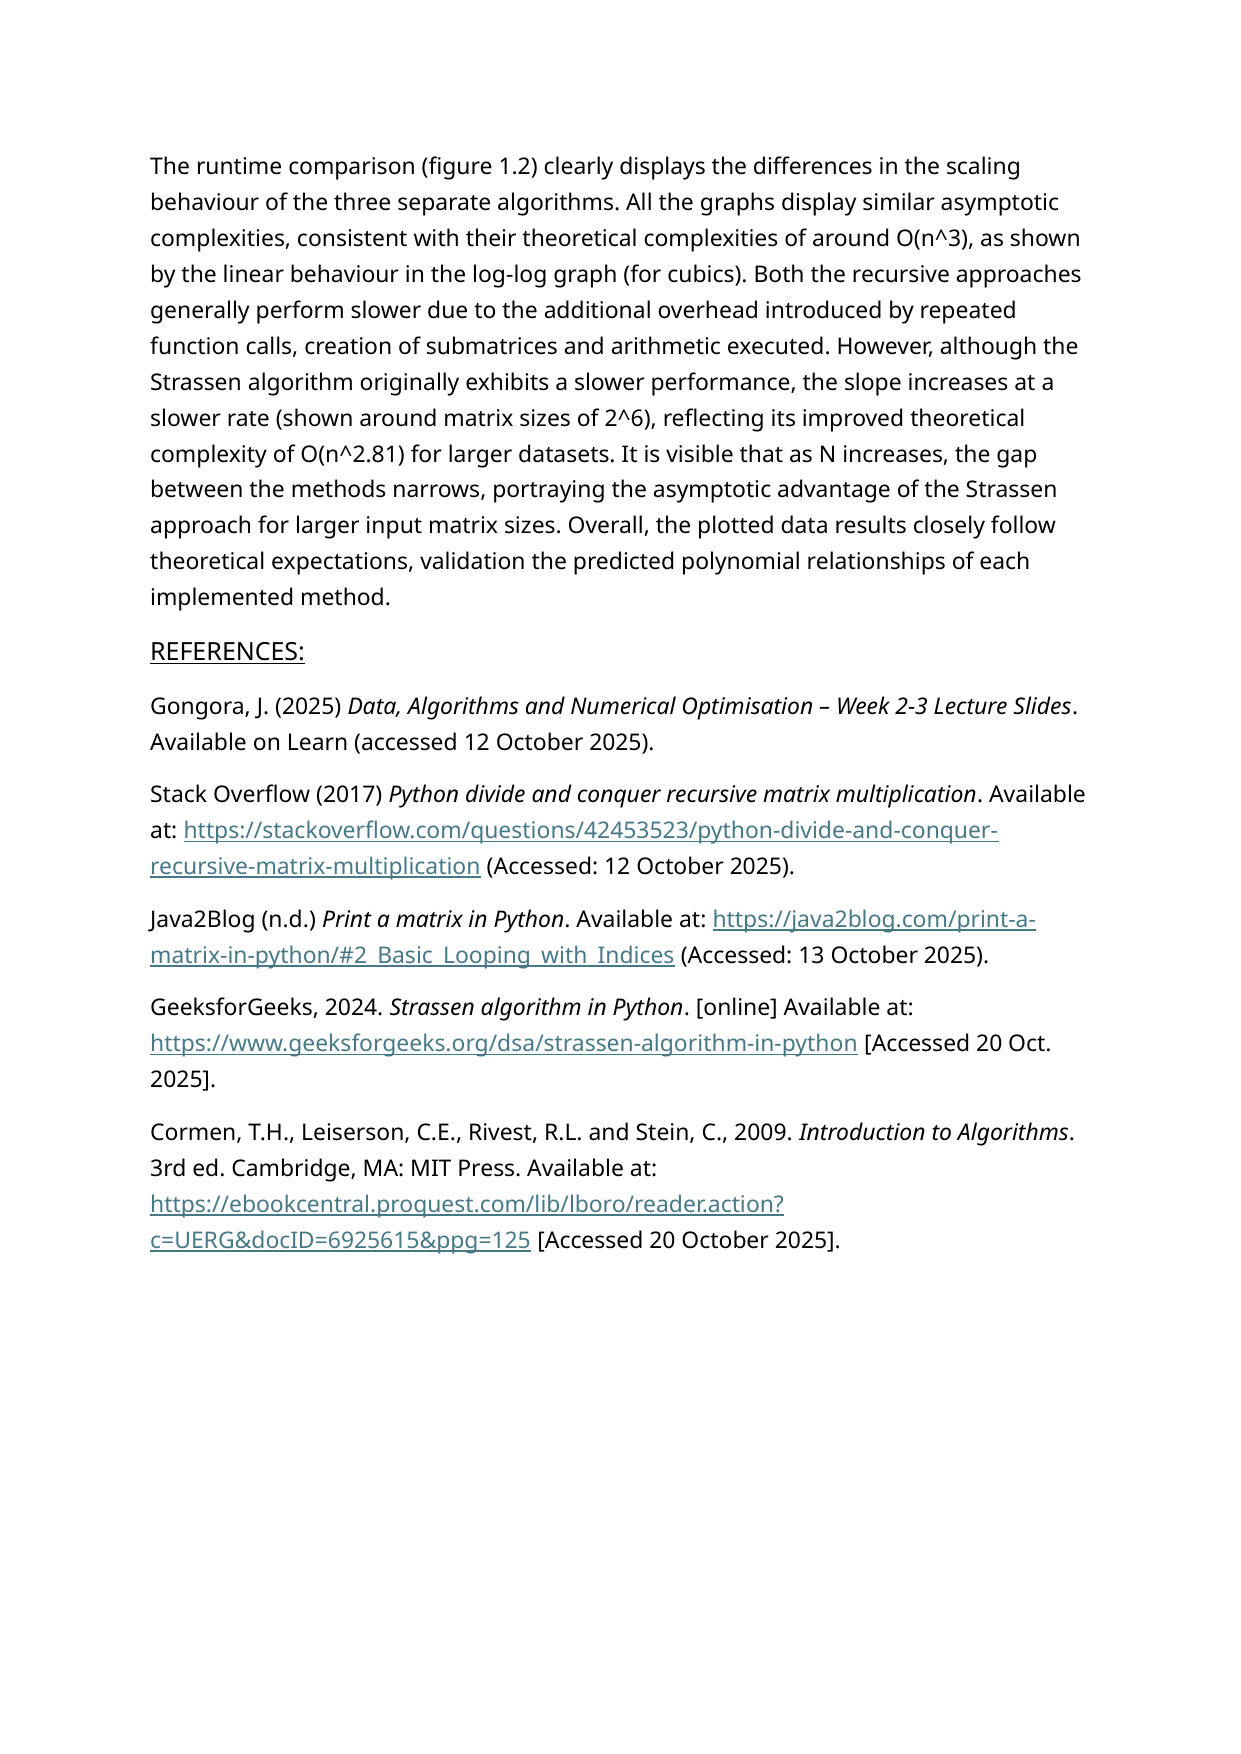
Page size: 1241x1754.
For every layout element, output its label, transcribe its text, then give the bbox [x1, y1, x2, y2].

text Cormen, T.H., Leiserson, C.E., Rivest, R.L. and Stein, C., 2009. Introduction to Algorithms. 3rd ed. Cambridge, MA: MIT Press. Available at: https://ebookcentral.proquest.com/lib/lboro/reader.action?c=UERG&docID=6925615&ppg=125 [Accessed 20 October 2025]. [150, 1116, 1090, 1255]
text REFERENCES: [150, 634, 1090, 668]
text Gongora, J. (2025) Data, Algorithms and Numerical Optimisation – Week 2-3 Lecture Slides. Available on Learn (accessed 12 October 2025). [150, 690, 1090, 757]
text Java2Blog (n.d.) Print a matrix in Python. Available at: https://java2blog.com/print-a-matrix-in-python/#2_Basic_Looping_with_Indices (Accessed: 13 October 2025). [150, 903, 1090, 970]
text The runtime comparison (figure 1.2) clearly displays the differences in the scaling behaviour of the three separate algorithms. All the graphs display similar asymptotic complexities, consistent with their theoretical complexities of around O(n^3), as shown by the linear behaviour in the log-log graph (for cubics). Both the recursive approaches generally perform slower due to the additional overhead introduced by repeated function calls, creation of submatrices and arithmetic executed. However, although the Strassen algorithm originally exhibits a slower performance, the slope increases at a slower rate (shown around matrix sizes of 2^6), reflecting its improved theoretical complexity of O(n^2.81) for larger datasets. It is visible that as N increases, the gap between the methods narrows, portraying the asymptotic advantage of the Strassen approach for larger input matrix sizes. Overall, the plotted data results closely follow theoretical expectations, validation the predicted polynomial relationships of each implemented method. [150, 150, 1090, 612]
text GeeksforGeeks, 2024. Strassen algorithm in Python. [online] Available at: https://www.geeksforgeeks.org/dsa/strassen-algorithm-in-python [Accessed 20 Oct. 2025]. [150, 991, 1090, 1094]
text Stack Overflow (2017) Python divide and conquer recursive matrix multiplication. Available at: https://stackoverflow.com/questions/42453523/python-divide-and-conquer-recursive-matrix-multiplication (Accessed: 12 October 2025). [150, 778, 1090, 881]
